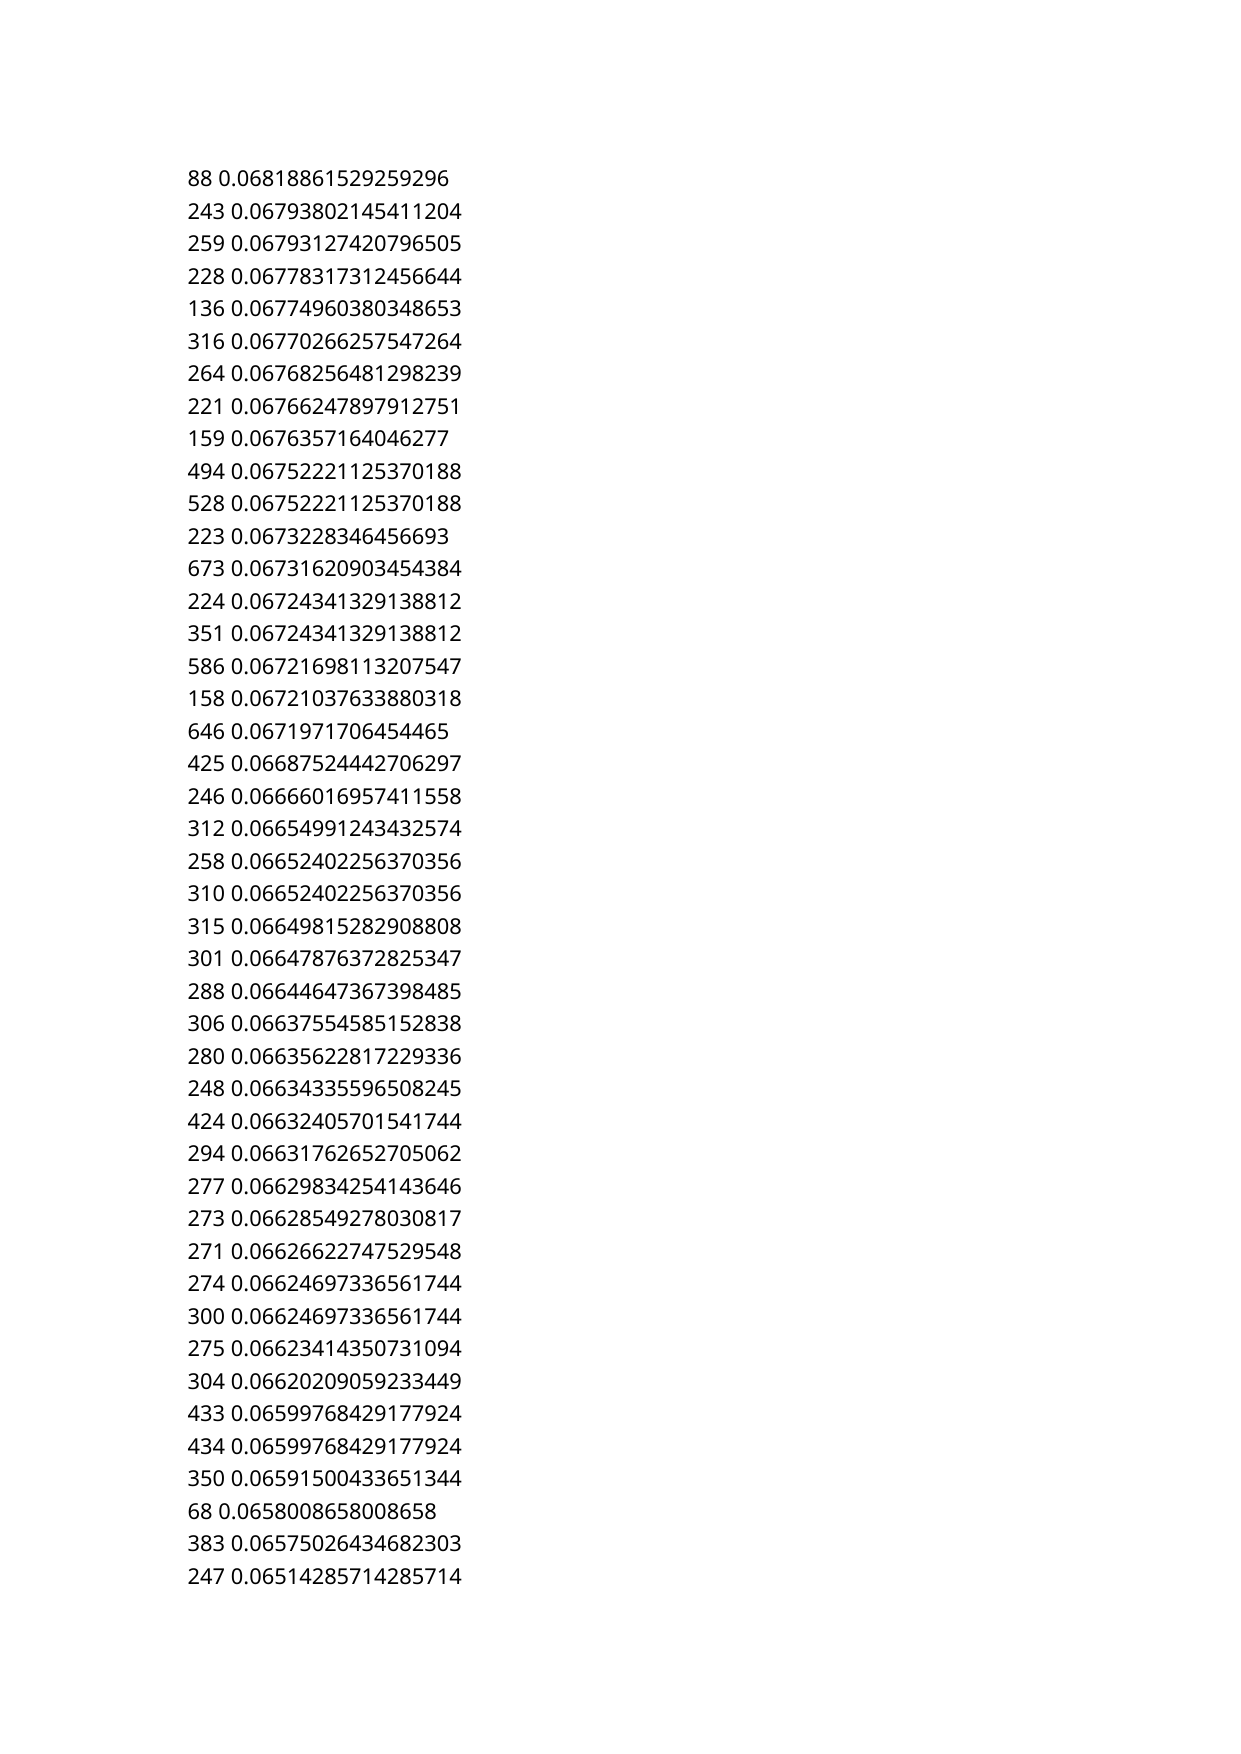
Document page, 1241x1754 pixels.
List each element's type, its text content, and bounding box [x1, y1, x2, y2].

text 68 0.0658008658008658 [187, 1494, 1053, 1527]
text 243 0.06793802145411204 [187, 194, 1053, 227]
text 301 0.06647876372825347 [187, 942, 1053, 974]
text 271 0.06626622747529548 [187, 1234, 1053, 1267]
text 310 0.06652402256370356 [187, 877, 1053, 909]
text 425 0.06687524442706297 [187, 747, 1053, 779]
text 312 0.06654991243432574 [187, 812, 1053, 844]
text 88 0.06818861529259296 [187, 162, 1053, 194]
text 259 0.06793127420796505 [187, 227, 1053, 259]
text 258 0.06652402256370356 [187, 844, 1053, 877]
text 159 0.0676357164046277 [187, 422, 1053, 454]
text 528 0.06752221125370188 [187, 487, 1053, 519]
text 224 0.06724341329138812 [187, 584, 1053, 617]
text 316 0.06770266257547264 [187, 324, 1053, 357]
text 304 0.06620209059233449 [187, 1364, 1053, 1397]
text 136 0.06774960380348653 [187, 292, 1053, 324]
text 434 0.06599768429177924 [187, 1429, 1053, 1462]
text 223 0.0673228346456693 [187, 519, 1053, 552]
text 300 0.06624697336561744 [187, 1299, 1053, 1332]
text 247 0.06514285714285714 [187, 1559, 1053, 1592]
text 494 0.06752221125370188 [187, 454, 1053, 487]
text 646 0.0671971706454465 [187, 714, 1053, 747]
text 673 0.06731620903454384 [187, 552, 1053, 584]
text 228 0.06778317312456644 [187, 259, 1053, 292]
text 274 0.06624697336561744 [187, 1267, 1053, 1299]
text 424 0.06632405701541744 [187, 1104, 1053, 1137]
text 288 0.06644647367398485 [187, 974, 1053, 1007]
text 351 0.06724341329138812 [187, 617, 1053, 649]
text 350 0.06591500433651344 [187, 1462, 1053, 1494]
text 158 0.06721037633880318 [187, 682, 1053, 714]
text 221 0.06766247897912751 [187, 389, 1053, 422]
text 275 0.06623414350731094 [187, 1332, 1053, 1364]
text 246 0.06666016957411558 [187, 779, 1053, 812]
text 383 0.06575026434682303 [187, 1527, 1053, 1559]
text 264 0.06768256481298239 [187, 357, 1053, 389]
text 248 0.06634335596508245 [187, 1072, 1053, 1104]
text 273 0.06628549278030817 [187, 1202, 1053, 1234]
text 277 0.06629834254143646 [187, 1169, 1053, 1202]
text 315 0.06649815282908808 [187, 909, 1053, 942]
text 306 0.06637554585152838 [187, 1007, 1053, 1039]
text 294 0.06631762652705062 [187, 1137, 1053, 1169]
text 433 0.06599768429177924 [187, 1397, 1053, 1429]
text 586 0.06721698113207547 [187, 649, 1053, 682]
text 280 0.06635622817229336 [187, 1039, 1053, 1072]
